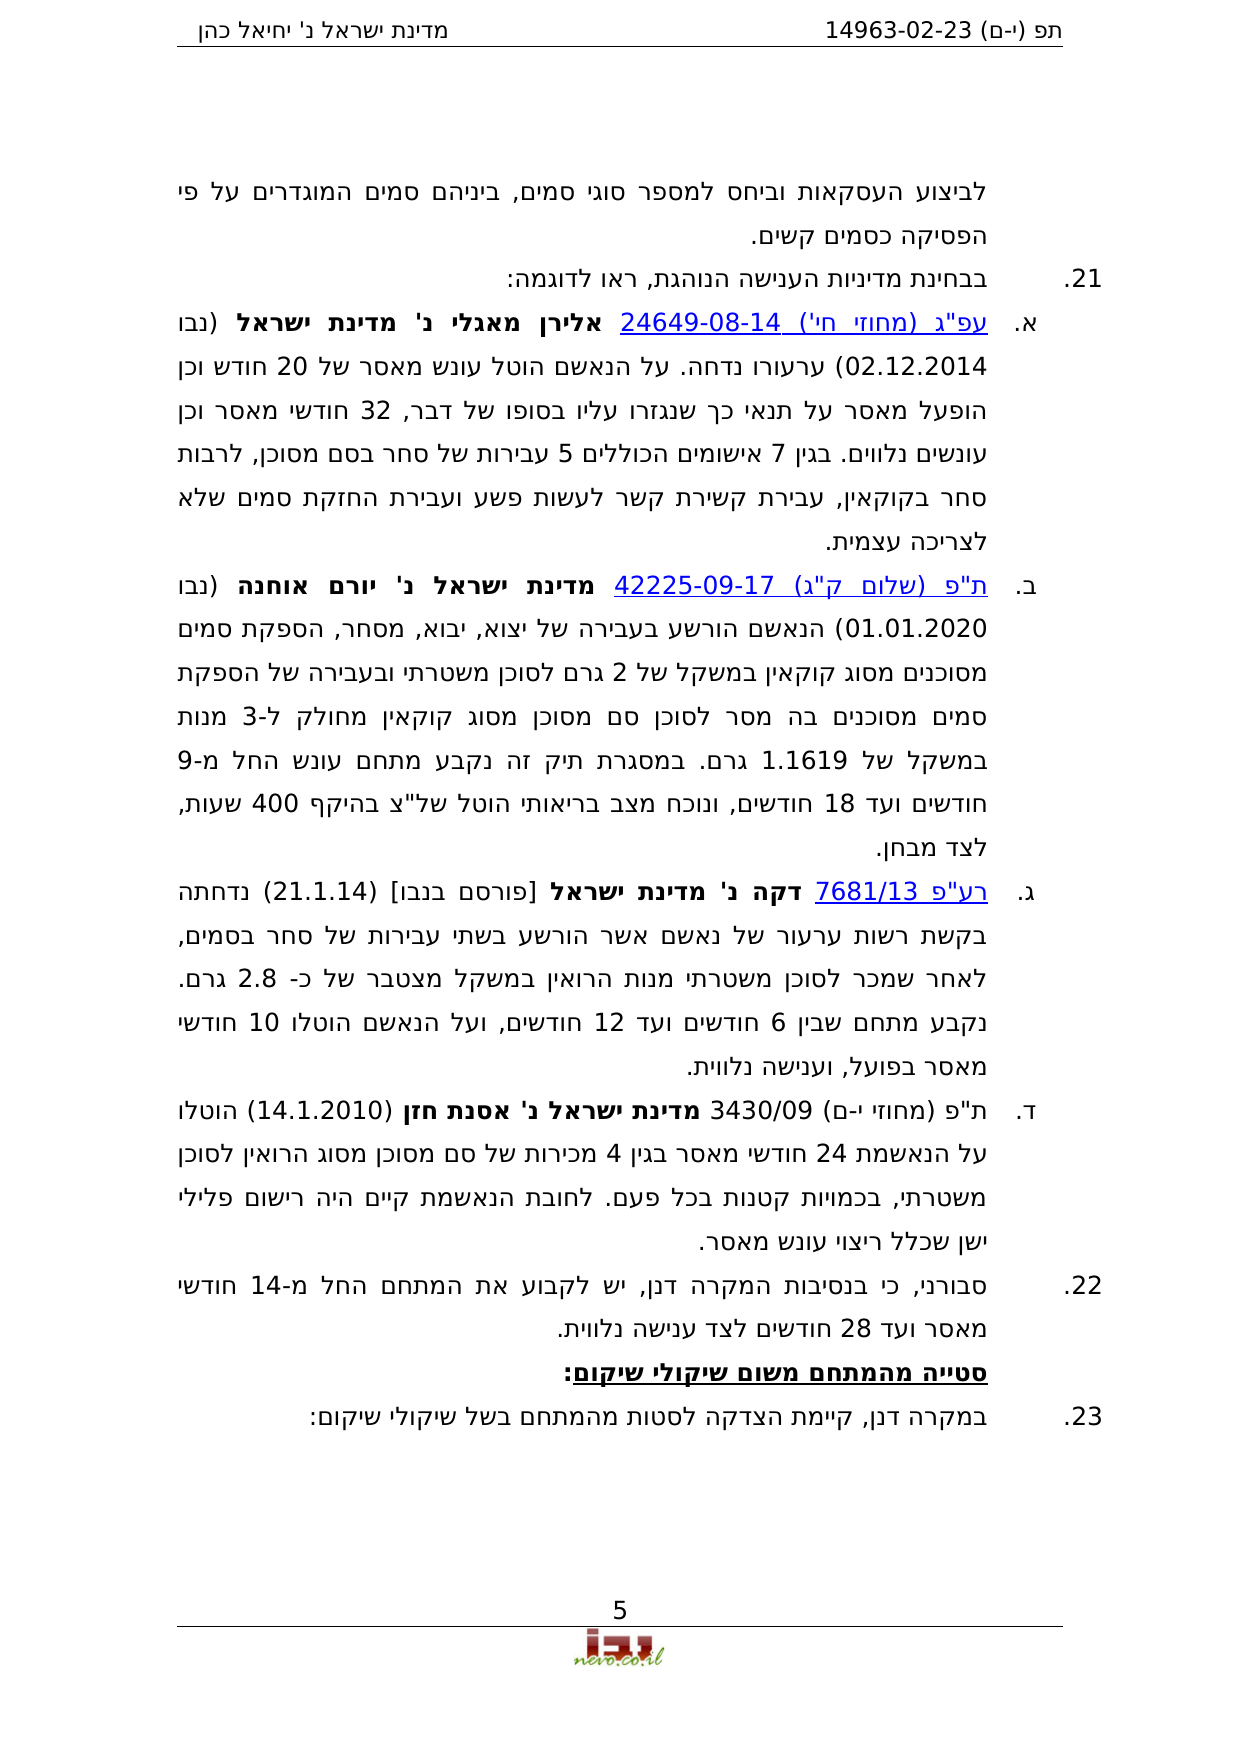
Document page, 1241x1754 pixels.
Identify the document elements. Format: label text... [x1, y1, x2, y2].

text סטייה מהמתחם משום שיקולי שיקום: [177, 1358, 1026, 1388]
list ת"פ (שלום ק"ג) 42225-09-17 מדינת ישראל נ' יורם אוחנה (נבו 01.01.2020) הנאשם הורשע בעבירה של יצוא, יבוא, מסחר, הספקת סמים מסוכנים מסוג קוקאין במשקל של 2 גרם לסוכן משטרתי ובעבירה של הספקת סמים מסוכנים בה מסר לסוכן סם מסוכן מסוג קוקאין מחולק ל-3 מנות במשקל של 1.1619 גרם. במסגרת תיק זה נקבע מתחם עונש החל מ-9 חודשים ועד 18 חודשים, ונוכח מצב בריאותי הוטל של"צ בהיקף 400 שעות, לצד מבחן. [177, 571, 1026, 863]
list עפ"ג (מחוזי חי') 24649-08-14 אלירן מאגלי נ' מדינת ישראל (נבו 02.12.2014) ערעורו נדחה. על הנאשם הוטל עונש מאסר של 20 חודש וכן הופעל מאסר על תנאי כך שנגזרו עליו בסופו של דבר, 32 חודשי מאסר וכן עונשים נלווים. בגין 7 אישומים הכוללים 5 עבירות של סחר בסם מסוכן, לרבות סחר בקוקאין, עבירת קשירת קשר לעשות פשע ועבירת החזקת סמים שלא לצריכה עצמית. [177, 308, 1026, 556]
list רע"פ 7681/13 דקה נ' מדינת ישראל [פורסם בנבו] (21.1.14) נדחתה בקשת רשות ערעור של נאשם אשר הורשע בשתי עבירות של סחר בסמים, לאחר שמכר לסוכן משטרתי מנות הרואין במשקל מצטבר של כ- 2.8 גרם. נקבע מתחם שבין 6 חודשים ועד 12 חודשים, ועל הנאשם הוטלו 10 חודשי מאסר בפועל, וענישה נלווית. [177, 877, 1026, 1081]
list במקרה דנן, קיימת הצדקה לסטות מהמתחם בשל שיקולי שיקום: [177, 1402, 1063, 1431]
list סבורני, כי בנסיבות המקרה דנן, יש לקבוע את המתחם החל מ-14 חודשי מאסר ועד 28 חודשים לצד ענישה נלווית. [177, 1271, 1063, 1344]
picture [574, 1628, 666, 1667]
list בבחינת מדיניות הענישה הנוהגת, ראו לדוגמה: [177, 265, 1063, 294]
list ת"פ (מחוזי י-ם) 3430/09 מדינת ישראל נ' אסנת חזן (14.1.2010) הוטלו על הנאשמת 24 חודשי מאסר בגין 4 מכירות של סם מסוכן מסוג הרואין לסוכן משטרתי, בכמויות קטנות בכל פעם. לחובת הנאשמת קיים היה רישום פלילי ישן שכלל ריצוי עונש מאסר. [177, 1096, 1026, 1256]
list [177, 177, 1063, 250]
